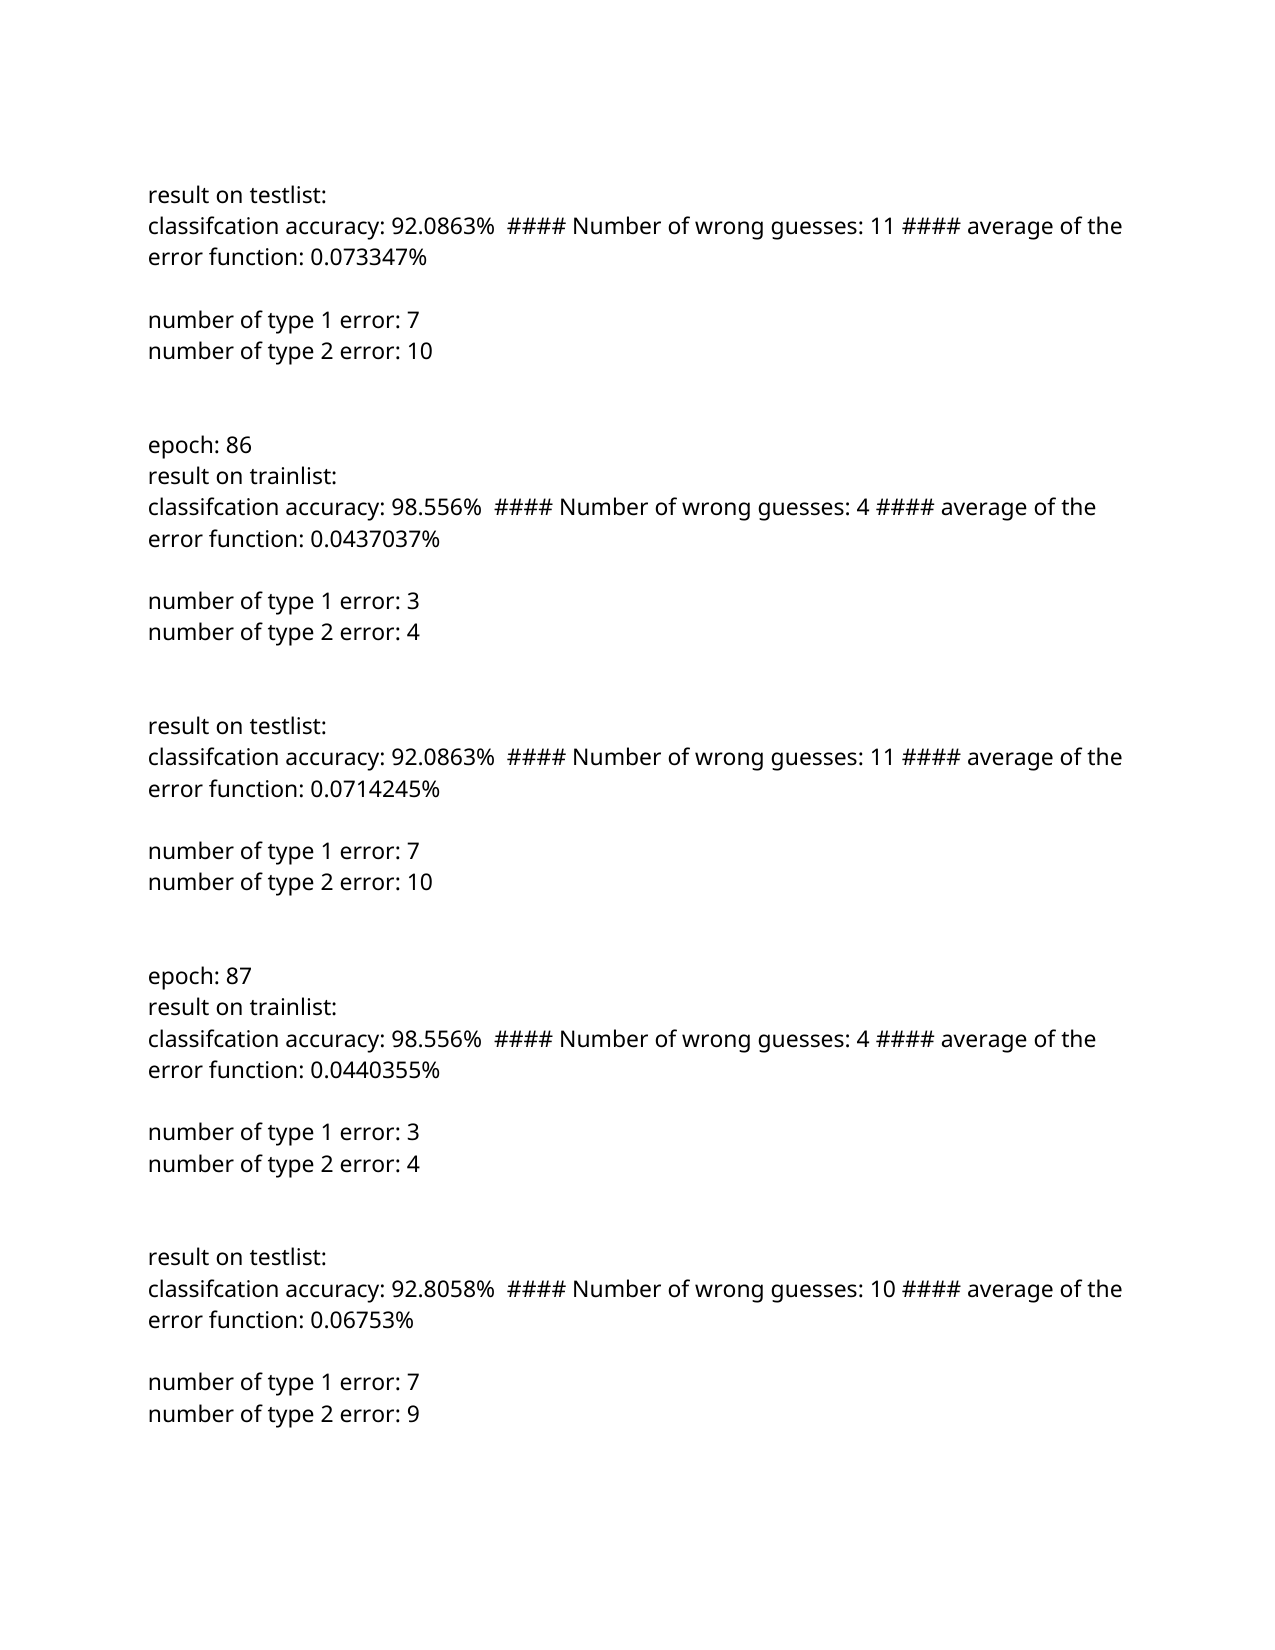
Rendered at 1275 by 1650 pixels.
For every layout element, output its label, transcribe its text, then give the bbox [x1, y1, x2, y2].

text number of type 2 error: 10 [148, 866, 1127, 898]
text classifcation accuracy: 98.556% #### Number of wrong guesses: 4 #### average of the error function: 0.0440355% [148, 1023, 1127, 1085]
text number of type 2 error: 10 [148, 335, 1127, 366]
text classifcation accuracy: 92.8058% #### Number of wrong guesses: 10 #### average of the error function: 0.06753% [148, 1273, 1127, 1335]
text classifcation accuracy: 98.556% #### Number of wrong guesses: 4 #### average of the error function: 0.0437037% [148, 491, 1127, 554]
text number of type 1 error: 3 [148, 1116, 1127, 1148]
text result on testlist: [148, 1241, 1127, 1273]
text epoch: 86 [148, 429, 1127, 460]
text number of type 1 error: 7 [148, 835, 1127, 866]
text result on trainlist: [148, 460, 1127, 491]
text classifcation accuracy: 92.0863% #### Number of wrong guesses: 11 #### average of the error function: 0.0714245% [148, 741, 1127, 804]
text number of type 1 error: 7 [148, 1366, 1127, 1398]
text epoch: 87 [148, 960, 1127, 991]
text result on trainlist: [148, 991, 1127, 1023]
text result on testlist: [148, 179, 1127, 210]
text result on testlist: [148, 710, 1127, 741]
text number of type 2 error: 4 [148, 616, 1127, 648]
text number of type 1 error: 7 [148, 304, 1127, 335]
text number of type 2 error: 9 [148, 1398, 1127, 1429]
text number of type 1 error: 3 [148, 585, 1127, 616]
text number of type 2 error: 4 [148, 1148, 1127, 1179]
text classifcation accuracy: 92.0863% #### Number of wrong guesses: 11 #### average of the error function: 0.073347% [148, 210, 1127, 273]
